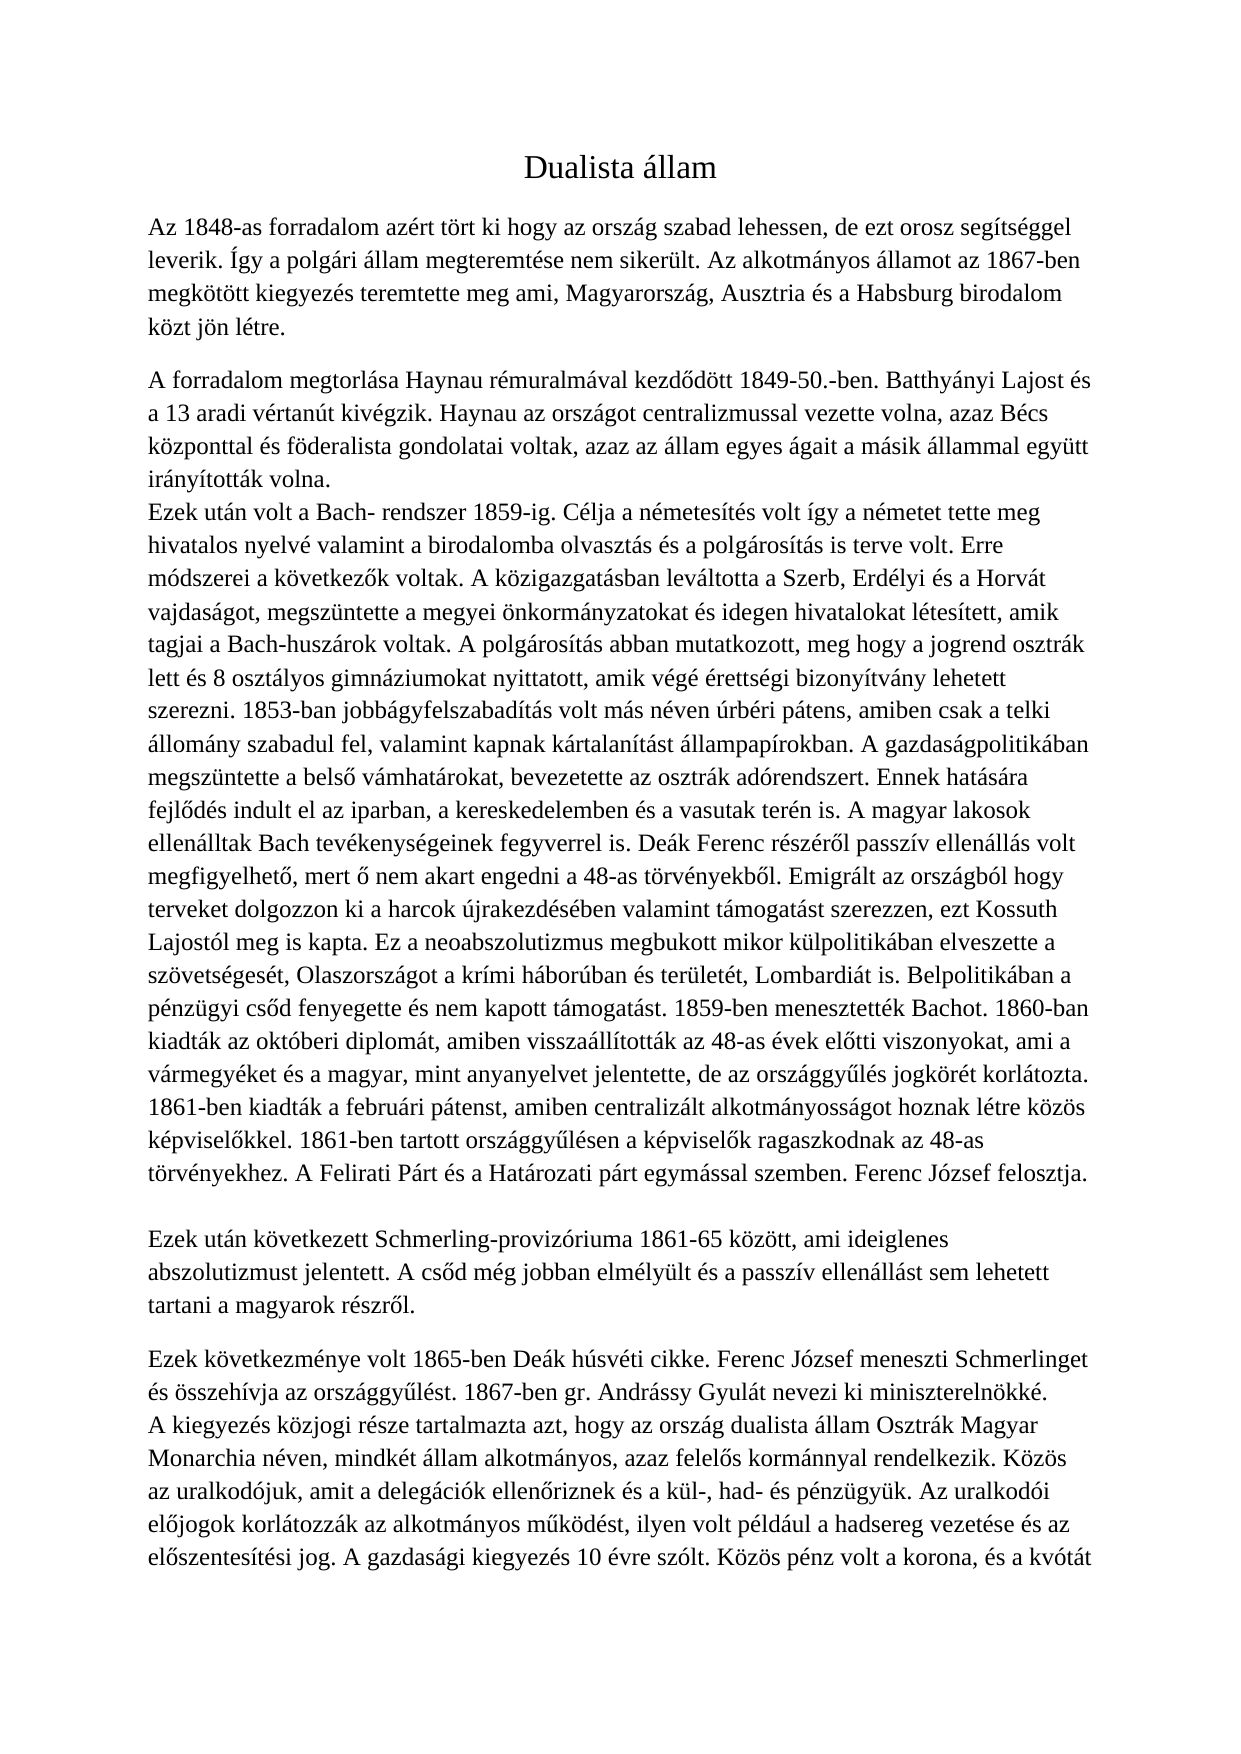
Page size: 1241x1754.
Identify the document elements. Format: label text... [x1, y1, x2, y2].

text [148, 1344, 1093, 1571]
text Dualista állam [148, 148, 1093, 186]
text A forradalom megtorlása Haynau rémuralmával kezdődött 1849-50.-ben. Batthyányi Lajost és a 13 aradi vértanút kivégzik. Haynau az országot centralizmussal vezette volna, azaz Bécs központtal és föderalista gondolatai voltak, azaz az állam egyes ágait a másik állammal együtt irányították volna. Ezek után volt a Bach- rendszer 1859-ig. Célja a németesítés volt így a németet tette meg hivatalos nyelvé valamint a birodalomba olvasztás és a polgárosítás is terve volt. Erre módszerei a következők voltak. A közigazgatásban leváltotta a Szerb, Erdélyi és a Horvát vajdaságot, megszüntette a megyei önkormányzatokat és idegen hivatalokat létesített, amik tagjai a Bach-huszárok voltak. A polgárosítás abban mutatkozott, meg hogy a jogrend osztrák lett és 8 osztályos gimnáziumokat nyittatott, amik végé érettségi bizonyítvány lehetett szerezni. 1853-ban jobbágyfelszabadítás volt más néven úrbéri pátens, amiben csak a telki állomány szabadul fel, valamint kapnak kártalanítást állampapírokban. A gazdaságpolitikában megszüntette a belső vámhatárokat, bevezetette az osztrák adórendszert. Ennek hatására fejlődés indult el az iparban, a kereskedelemben és a vasutak terén is. A magyar lakosok ellenálltak Bach tevékenységeinek fegyverrel is. Deák Ferenc részéről passzív ellenállás volt megfigyelhető, mert ő nem akart engedni a 48-as törvényekből. Emigrált az országból hogy terveket dolgozzon ki a harcok újrakezdésében valamint támogatást szerezzen, ezt Kossuth Lajostól meg is kapta. Ez a neoabszolutizmus megbukott mikor külpolitikában elveszette a szövetségesét, Olaszországot a krími háborúban és területét, Lombardiát is. Belpolitikában a pénzügyi csőd fenyegette és nem kapott támogatást. 1859-ben menesztették Bachot. 1860-ban kiadták az októberi diplomát, amiben visszaállították az 48-as évek előtti viszonyokat, ami a vármegyéket és a magyar, mint anyanyelvet jelentette, de az országgyűlés jogkörét korlátozta. 1861-ben kiadták a februári pátenst, amiben centralizált alkotmányosságot hoznak létre közös képviselőkkel. 1861-ben tartott országgyűlésen a képviselők ragaszkodnak az 48-as törvényekhez. A Felirati Párt és a Határozati párt egymással szemben. Ferenc József felosztja. Ezek után következett Schmerling-provizóriuma 1861-65 között, ami ideiglenes abszolutizmust jelentett. A csőd még jobban elmélyült és a passzív ellenállást sem lehetett tartani a magyarok részről. [148, 365, 1093, 1319]
text Az 1848-as forradalom azért tört ki hogy az ország szabad lehessen, de ezt orosz segítséggel leverik. Így a polgári állam megteremtése nem sikerült. Az alkotmányos államot az 1867-ben megkötött kiegyezés teremtette meg ami, Magyarország, Ausztria és a Habsburg birodalom közt jön létre. [148, 212, 1093, 340]
